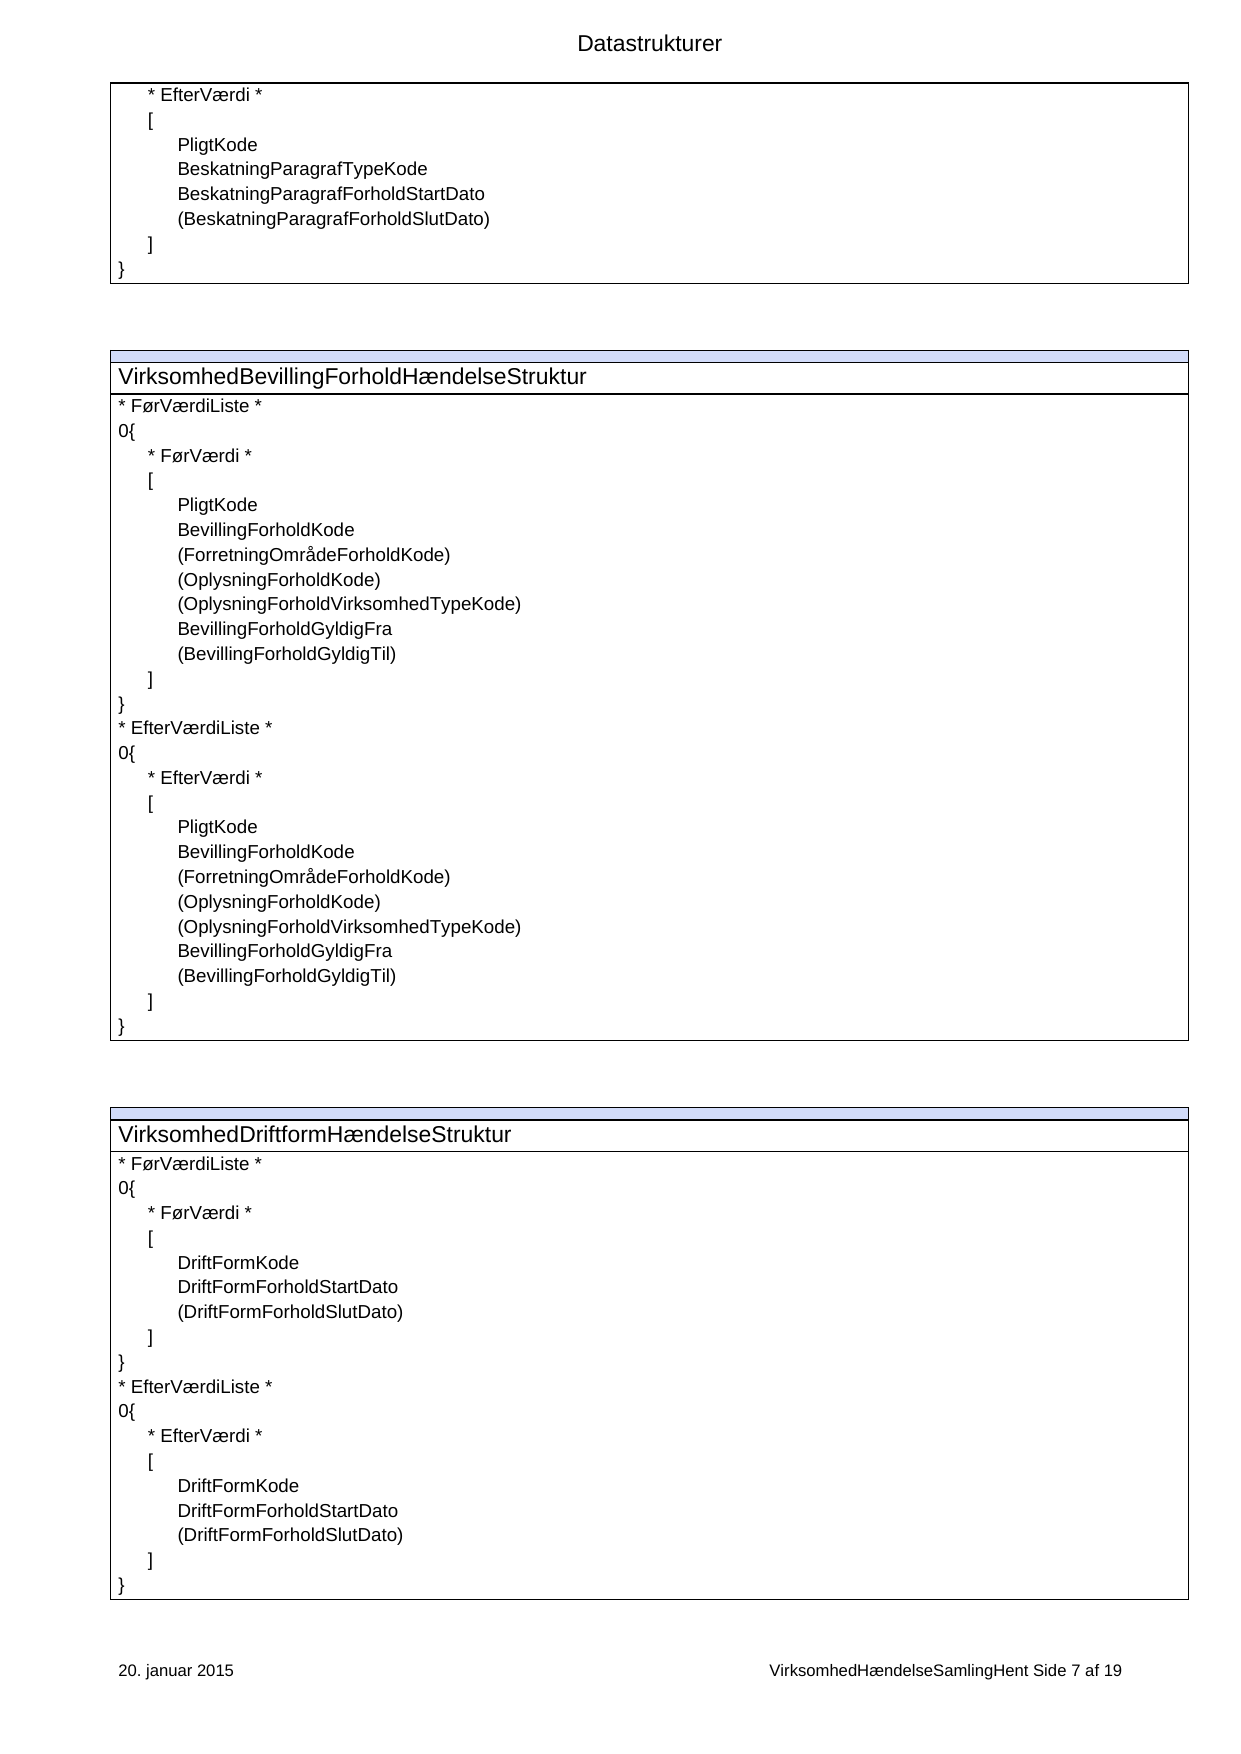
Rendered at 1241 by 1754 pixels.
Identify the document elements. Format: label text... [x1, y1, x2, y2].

table_header [111, 351, 1188, 362]
table_cell * FørVærdiListe * 0{ * FørVærdi * [ DriftFormKode DriftFormForholdStartDato (DriftFormForholdSlutDato) ] } * EfterVærdiListe * 0{ * EfterVærdi * [ DriftFormKode DriftFormForholdStartDato (DriftFormForholdSlutDato) ] } [111, 1152, 1188, 1599]
table_cell VirksomhedDriftformHændelseStruktur [111, 1121, 1188, 1151]
table_cell * FørVærdiListe * 0{ * FørVærdi * [ PligtKode BevillingForholdKode (ForretningOmrådeForholdKode) (OplysningForholdKode) (OplysningForholdVirksomhedTypeKode) BevillingForholdGyldigFra (BevillingForholdGyldigTil) ] } * EfterVærdiListe * 0{ * EfterVærdi * [ PligtKode BevillingForholdKode (ForretningOmrådeForholdKode) (OplysningForholdKode) (OplysningForholdVirksomhedTypeKode) BevillingForholdGyldigFra (BevillingForholdGyldigTil) ] } [111, 395, 1188, 1040]
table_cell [111, 84, 1188, 283]
table_header [111, 1108, 1188, 1119]
table_cell VirksomhedBevillingForholdHændelseStruktur [111, 363, 1188, 393]
